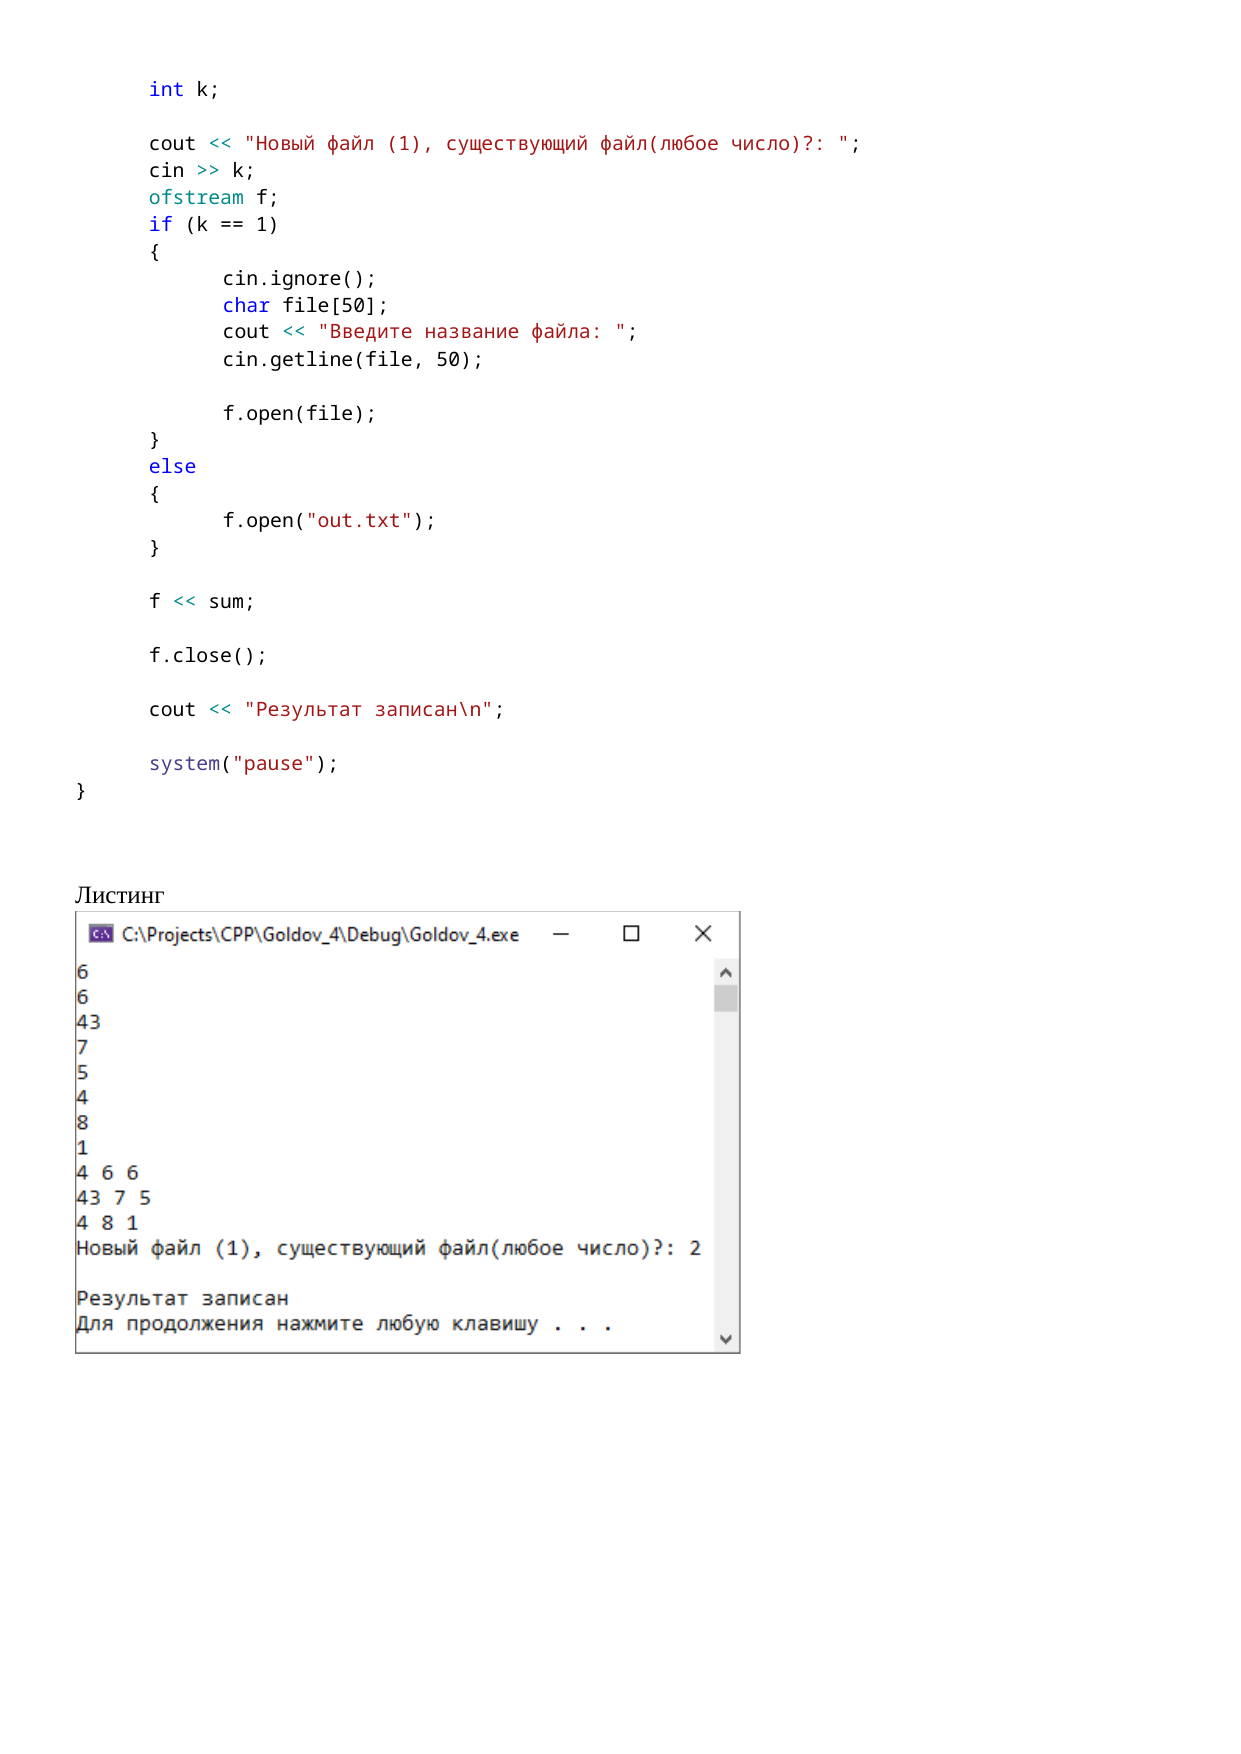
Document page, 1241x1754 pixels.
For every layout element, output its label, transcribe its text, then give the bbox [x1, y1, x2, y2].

text else [75, 453, 1165, 480]
text cout << "Результат записан\n"; [75, 696, 1165, 722]
text } [75, 534, 1165, 561]
text ofstream f; [75, 183, 1165, 210]
text char file[50]; [75, 291, 1165, 318]
text cout << "Введите название файла: "; [75, 318, 1165, 345]
text system("pause"); [75, 749, 1165, 776]
text { [75, 237, 1165, 264]
text } [75, 426, 1165, 453]
text f.close(); [75, 642, 1165, 668]
text if (k == 1) [75, 210, 1165, 237]
text { [75, 480, 1165, 507]
text cin.ignore(); [75, 264, 1165, 291]
text cout << "Новый файл (1), существующий файл(любое число)?: "; [75, 129, 1165, 156]
text f.open("out.txt"); [75, 507, 1165, 534]
picture [75, 911, 741, 1354]
text int k; [75, 75, 1165, 102]
text cin >> k; [75, 156, 1165, 183]
text cin.getline(file, 50); [75, 345, 1165, 372]
text f.open(file); [75, 399, 1165, 426]
text f << sum; [75, 588, 1165, 614]
text } [75, 776, 1165, 803]
